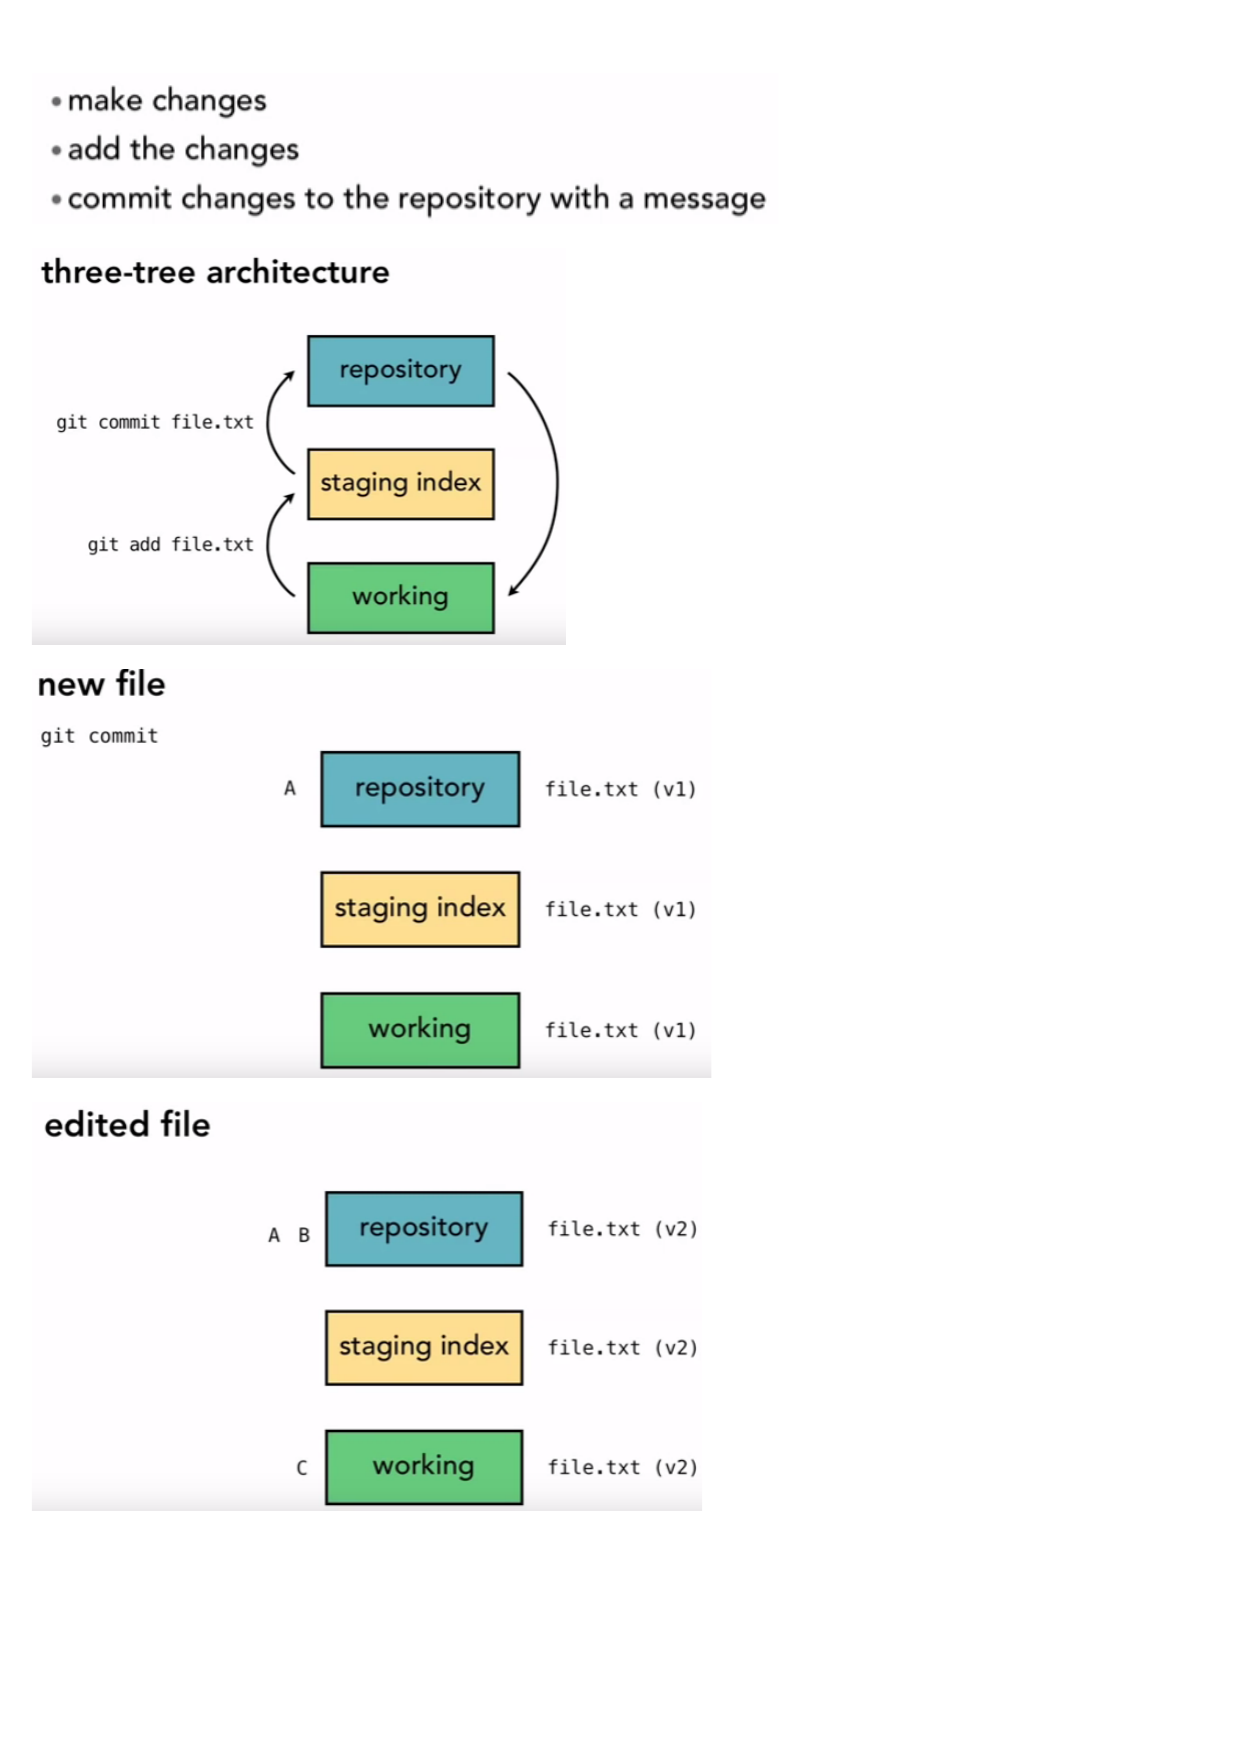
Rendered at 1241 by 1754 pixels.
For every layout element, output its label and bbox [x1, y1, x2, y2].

picture [31, 669, 712, 1078]
picture [31, 248, 566, 645]
picture [31, 73, 779, 224]
picture [31, 1102, 703, 1511]
